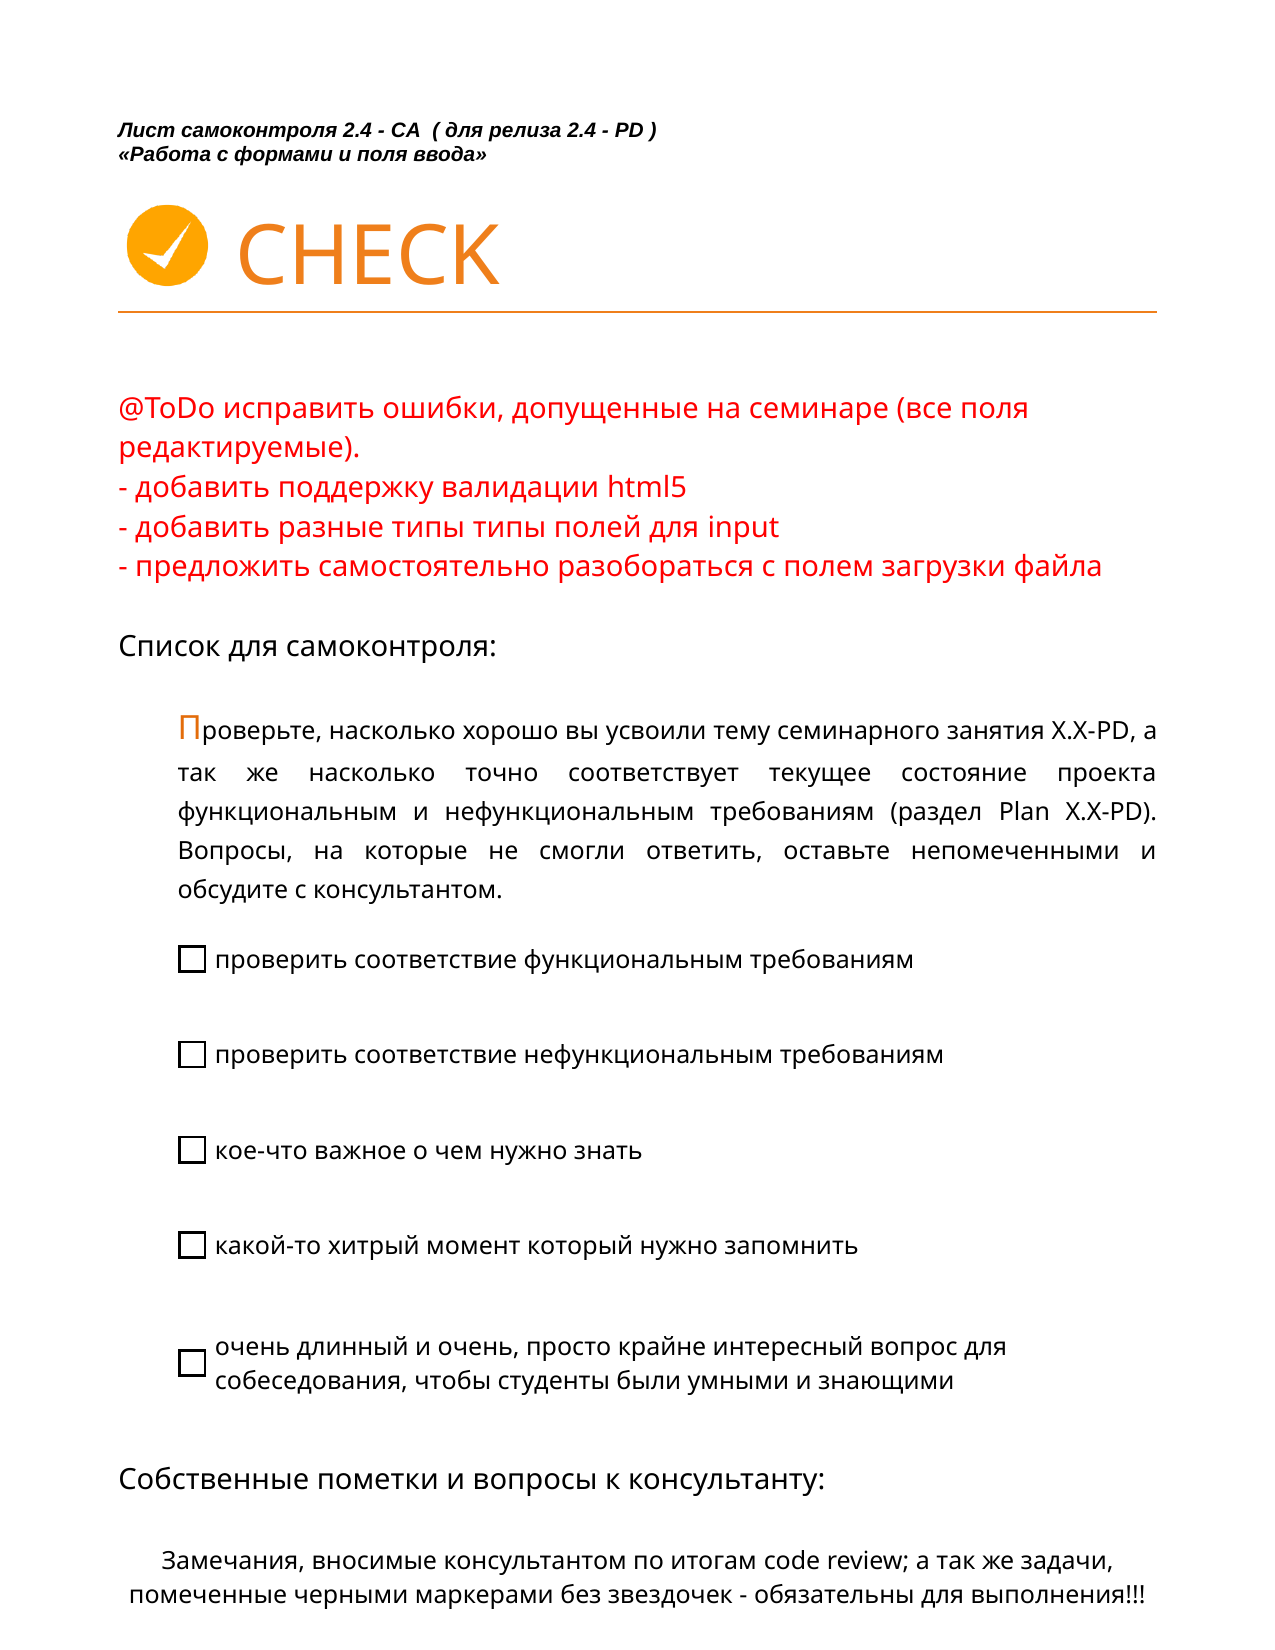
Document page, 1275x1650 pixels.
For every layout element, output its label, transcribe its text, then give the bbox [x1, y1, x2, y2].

picture [123, 201, 211, 289]
text Собственные пометки и вопросы к консультанту: [118, 1458, 1157, 1498]
text - добавить поддержку валидации html5 [118, 466, 1157, 506]
text Проверьте, насколько хорошо вы усвоили тему семинарного занятия Х.Х-PD, а так же насколько точно соответствует текущее состояние проекта функциональным и нефункциональным требованиям (раздел Plan Х.Х-PD). Вопросы, на которые не смогли ответить, оставьте непомеченными и обсудите с консультантом. [177, 704, 1157, 906]
text Список для самоконтроля: [118, 625, 1157, 665]
text - добавить разные типы типы полей для input [118, 506, 1157, 546]
text - предложить самостоятельно разобораться с полем загрузки файла [118, 546, 1157, 585]
text CHECK [118, 196, 1157, 311]
text @ToDo исправить ошибки, допущенные на семинаре (все поля редактируемые). [118, 387, 1157, 466]
